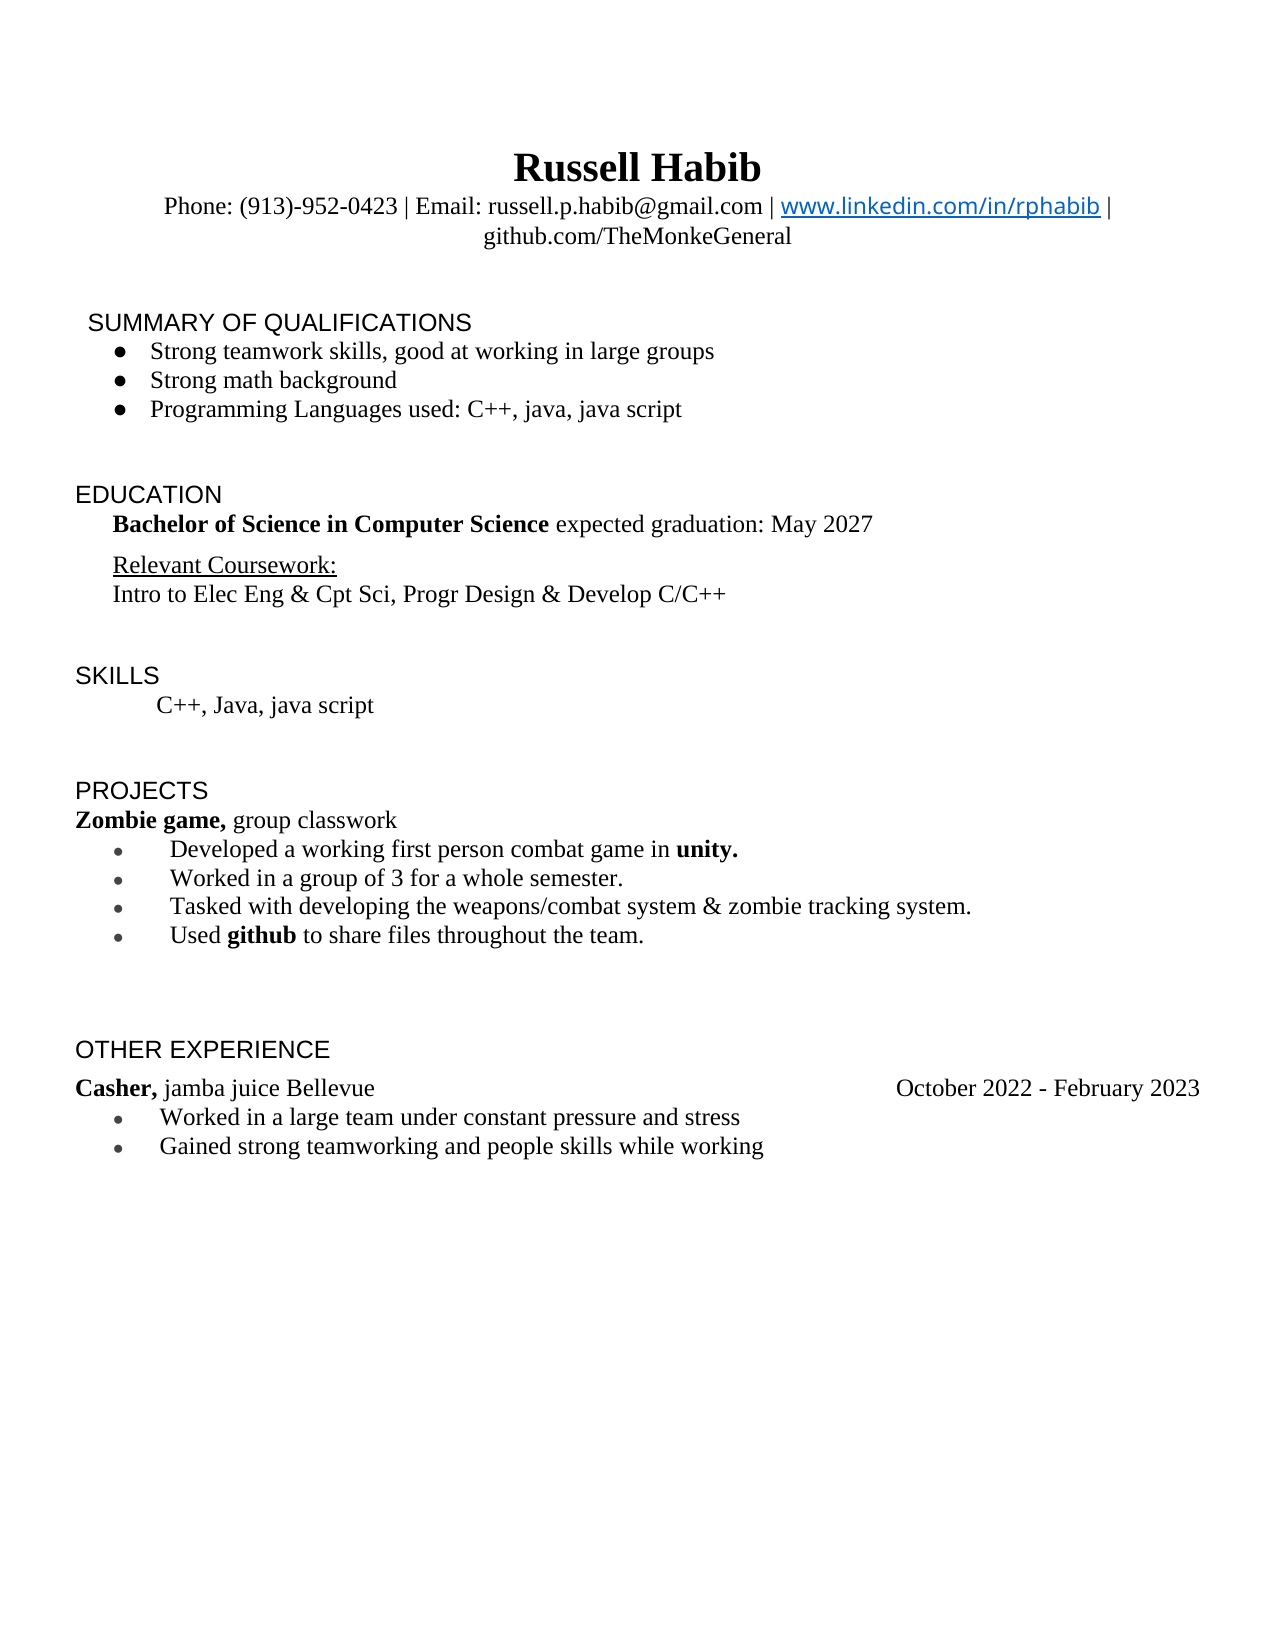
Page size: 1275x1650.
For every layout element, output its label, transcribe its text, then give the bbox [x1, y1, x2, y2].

list Gained strong teamworking and people skills while working [112, 1131, 1117, 1159]
list Developed a working first person combat game in unity. [112, 834, 1116, 863]
list Strong math background [112, 365, 1200, 394]
text Bachelor of Science in Computer Science expected graduation: May 2027 [112, 509, 1200, 538]
text Relevant Coursework: [73, 550, 1200, 579]
text C++, Java, java script [75, 690, 1200, 719]
subtitle OTHER EXPERIENCE [75, 1035, 1200, 1064]
title Russell Habib [75, 142, 1200, 190]
text Zombie game, group classwork 2023 [75, 805, 1116, 834]
text SKILLS [75, 661, 1200, 690]
list Used github to share files throughout the team. [112, 920, 1116, 949]
subtitle EDUCATION [75, 480, 1200, 509]
subtitle PROJECTS [75, 776, 1200, 805]
list Strong teamwork skills, good at working in large groups [112, 336, 1200, 365]
text Phone: (913)-952-0423 | Email: russell.p.habib@gmail.com | www.linkedin.com/in/rphabib | github.com/TheMonkeGeneral [75, 190, 1200, 250]
list Programming Languages used: C++, java, java script [112, 394, 1200, 423]
text Intro to Elec Eng & Cpt Sci, Progr Design & Develop C/C++ [74, 579, 1200, 608]
list Tasked with developing the weapons/combat system & zombie tracking system. [112, 891, 1116, 920]
subtitle SUMMARY OF QUALIFICATIONS [75, 308, 1200, 336]
text Casher, jamba juice Bellevue October 2022 - February 2023 [75, 1073, 1117, 1102]
list Worked in a group of 3 for a whole semester. [112, 863, 1116, 891]
list Worked in a large team under constant pressure and stress [112, 1102, 1117, 1131]
